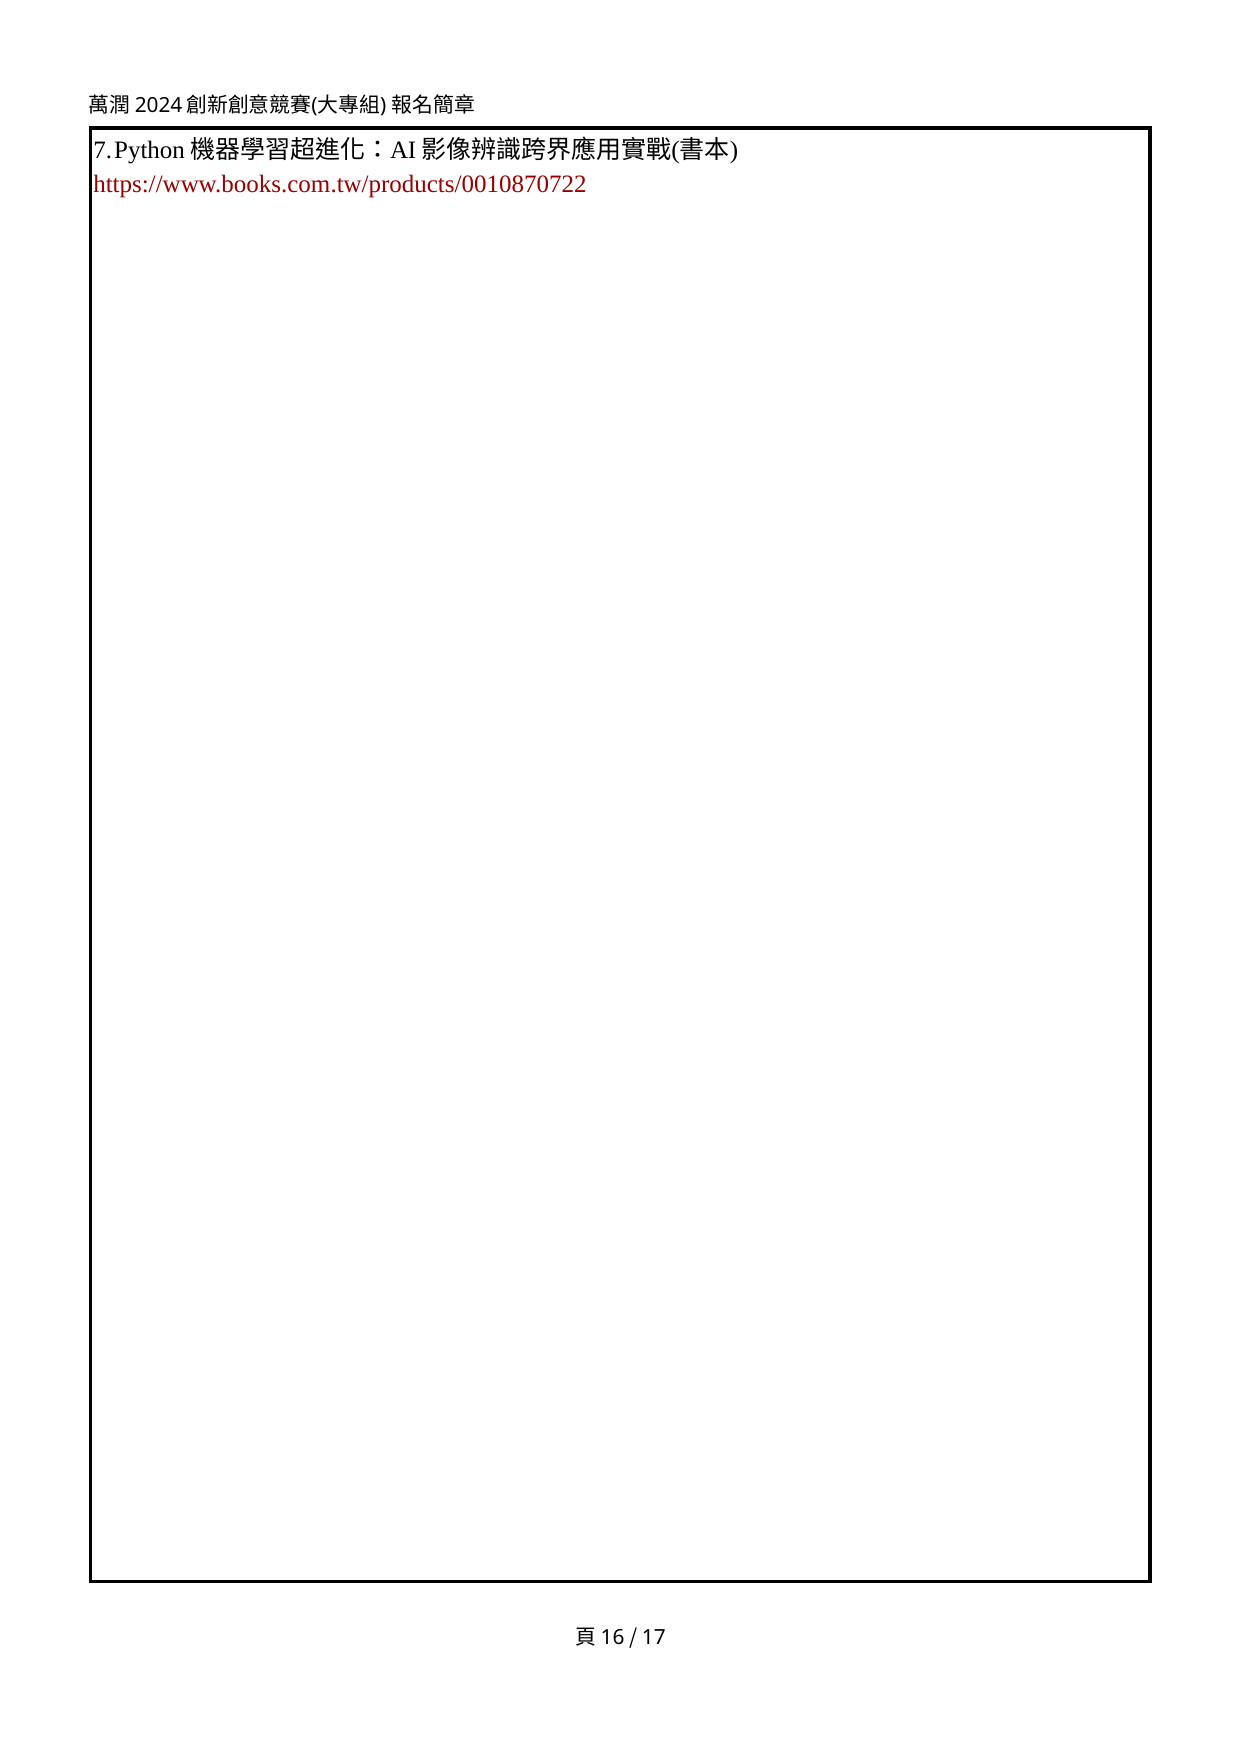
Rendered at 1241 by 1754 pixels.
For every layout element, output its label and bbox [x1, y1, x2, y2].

table_cell [92, 130, 1148, 1579]
